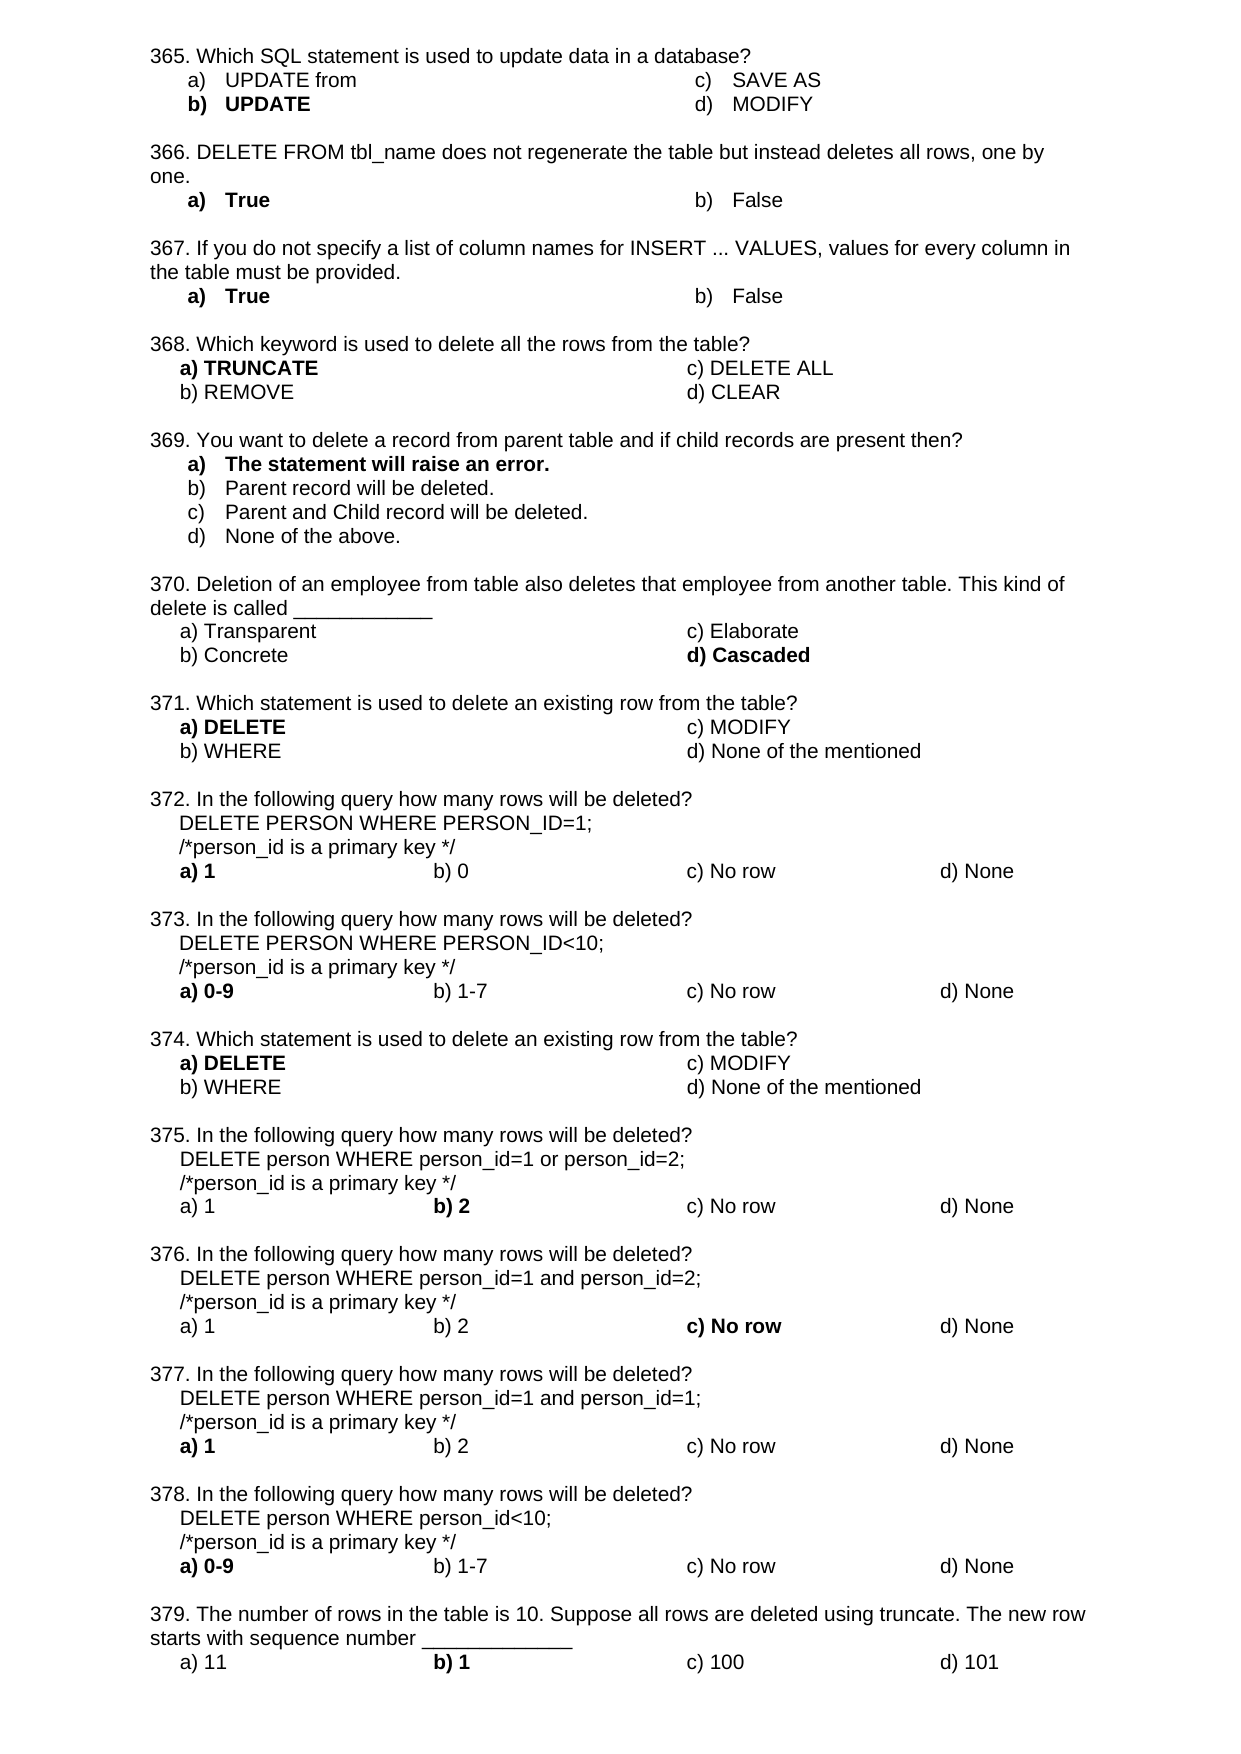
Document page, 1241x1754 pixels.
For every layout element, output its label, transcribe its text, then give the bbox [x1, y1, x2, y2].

text a) 11 [179, 1649, 330, 1673]
list False [694, 284, 1090, 308]
text DELETE person WHERE person_id=1 or person_id=2; [179, 1146, 1090, 1170]
text a) 0-9 [179, 979, 330, 1003]
list True [187, 284, 583, 308]
text b) 2 [433, 1194, 583, 1218]
text b) 2 [433, 1434, 583, 1458]
text a) 1 [179, 1434, 330, 1458]
text /*person_id is a primary key */ [179, 1410, 1090, 1434]
text 373. In the following query how many rows will be deleted? [150, 907, 1090, 931]
text DELETE person WHERE person_id=1 and person_id=1; [179, 1386, 1090, 1410]
text 365. Which SQL statement is used to update data in a database? [150, 44, 1090, 68]
text b) 1-7 [433, 979, 583, 1003]
text d) None of the mentioned [687, 739, 1090, 763]
text DELETE PERSON WHERE PERSON_ID<10; [150, 931, 1090, 955]
text d) None [940, 1434, 1090, 1458]
list Parent record will be deleted. [187, 476, 1090, 499]
text d) CLEAR [687, 380, 1090, 404]
text 367. If you do not specify a list of column names for INSERT ... VALUES, values for every column in the table must be provided. [150, 236, 1090, 284]
text d) None [940, 1554, 1090, 1578]
text /*person_id is a primary key */ [150, 835, 1090, 859]
text 372. In the following query how many rows will be deleted? [150, 787, 1090, 811]
text a) DELETE [179, 1051, 583, 1074]
text a) 0-9 [179, 1554, 330, 1578]
text c) MODIFY [687, 1051, 1090, 1074]
text c) No row [686, 859, 837, 883]
text /*person_id is a primary key */ [150, 955, 1090, 979]
text 366. DELETE FROM tbl_name does not regenerate the table but instead deletes all rows, one by one. [150, 140, 1090, 188]
list UPDATE [187, 92, 583, 116]
text a) DELETE [179, 715, 583, 739]
text d) None of the mentioned [687, 1074, 1090, 1098]
list False [694, 188, 1090, 212]
text 370. Deletion of an employee from table also deletes that employee from another table. This kind of delete is called ____________ [150, 571, 1090, 619]
text d) Cascaded [687, 643, 1090, 667]
text a) Transparent [179, 619, 583, 643]
list SAVE AS [694, 68, 1090, 92]
text 371. Which statement is used to delete an existing row from the table? [150, 691, 1090, 715]
text b) 0 [433, 859, 583, 883]
text c) No row [686, 1314, 837, 1338]
text b) 1-7 [433, 1554, 583, 1578]
list MODIFY [694, 92, 1090, 116]
list True [187, 188, 583, 212]
text d) None [940, 1194, 1090, 1218]
text c) DELETE ALL [687, 356, 1090, 380]
text b) Concrete [179, 643, 583, 667]
text DELETE PERSON WHERE PERSON_ID=1; [150, 811, 1090, 835]
list Parent and Child record will be deleted. [187, 499, 1090, 523]
text DELETE person WHERE person_id<10; [179, 1506, 1090, 1530]
text c) 100 [686, 1649, 837, 1673]
text 378. In the following query how many rows will be deleted? [150, 1482, 1090, 1506]
text a) TRUNCATE [179, 356, 583, 380]
text b) WHERE [179, 739, 583, 763]
text c) Elaborate [687, 619, 1090, 643]
text 368. Which keyword is used to delete all the rows from the table? [150, 332, 1090, 356]
text a) 1 [179, 1314, 330, 1338]
text c) No row [686, 1554, 837, 1578]
text d) 101 [940, 1649, 1090, 1673]
text d) None [940, 859, 1090, 883]
text a) 1 [179, 1194, 330, 1218]
text b) WHERE [179, 1074, 583, 1098]
text d) None [940, 1314, 1090, 1338]
text 376. In the following query how many rows will be deleted? [150, 1242, 1090, 1266]
text a) 1 [179, 859, 330, 883]
list The statement will raise an error. [187, 452, 1090, 476]
text 379. The number of rows in the table is 10. Suppose all rows are deleted using truncate. The new row starts with sequence number _____________ [150, 1602, 1090, 1649]
text 369. You want to delete a record from parent table and if child records are present then? [150, 428, 1090, 452]
text c) MODIFY [687, 715, 1090, 739]
text DELETE person WHERE person_id=1 and person_id=2; [179, 1266, 1090, 1290]
list None of the above. [187, 523, 1090, 547]
text 375. In the following query how many rows will be deleted? [150, 1122, 1090, 1146]
text b) REMOVE [179, 380, 583, 404]
text c) No row [686, 979, 837, 1003]
text d) None [940, 979, 1090, 1003]
text 374. Which statement is used to delete an existing row from the table? [150, 1027, 1090, 1051]
text b) 1 [433, 1649, 583, 1673]
text c) No row [686, 1434, 837, 1458]
text /*person_id is a primary key */ [179, 1530, 1090, 1554]
text /*person_id is a primary key */ [179, 1170, 1090, 1194]
text /*person_id is a primary key */ [179, 1290, 1090, 1314]
text c) No row [686, 1194, 837, 1218]
list UPDATE from [187, 68, 583, 92]
text 377. In the following query how many rows will be deleted? [150, 1362, 1090, 1386]
text b) 2 [433, 1314, 583, 1338]
